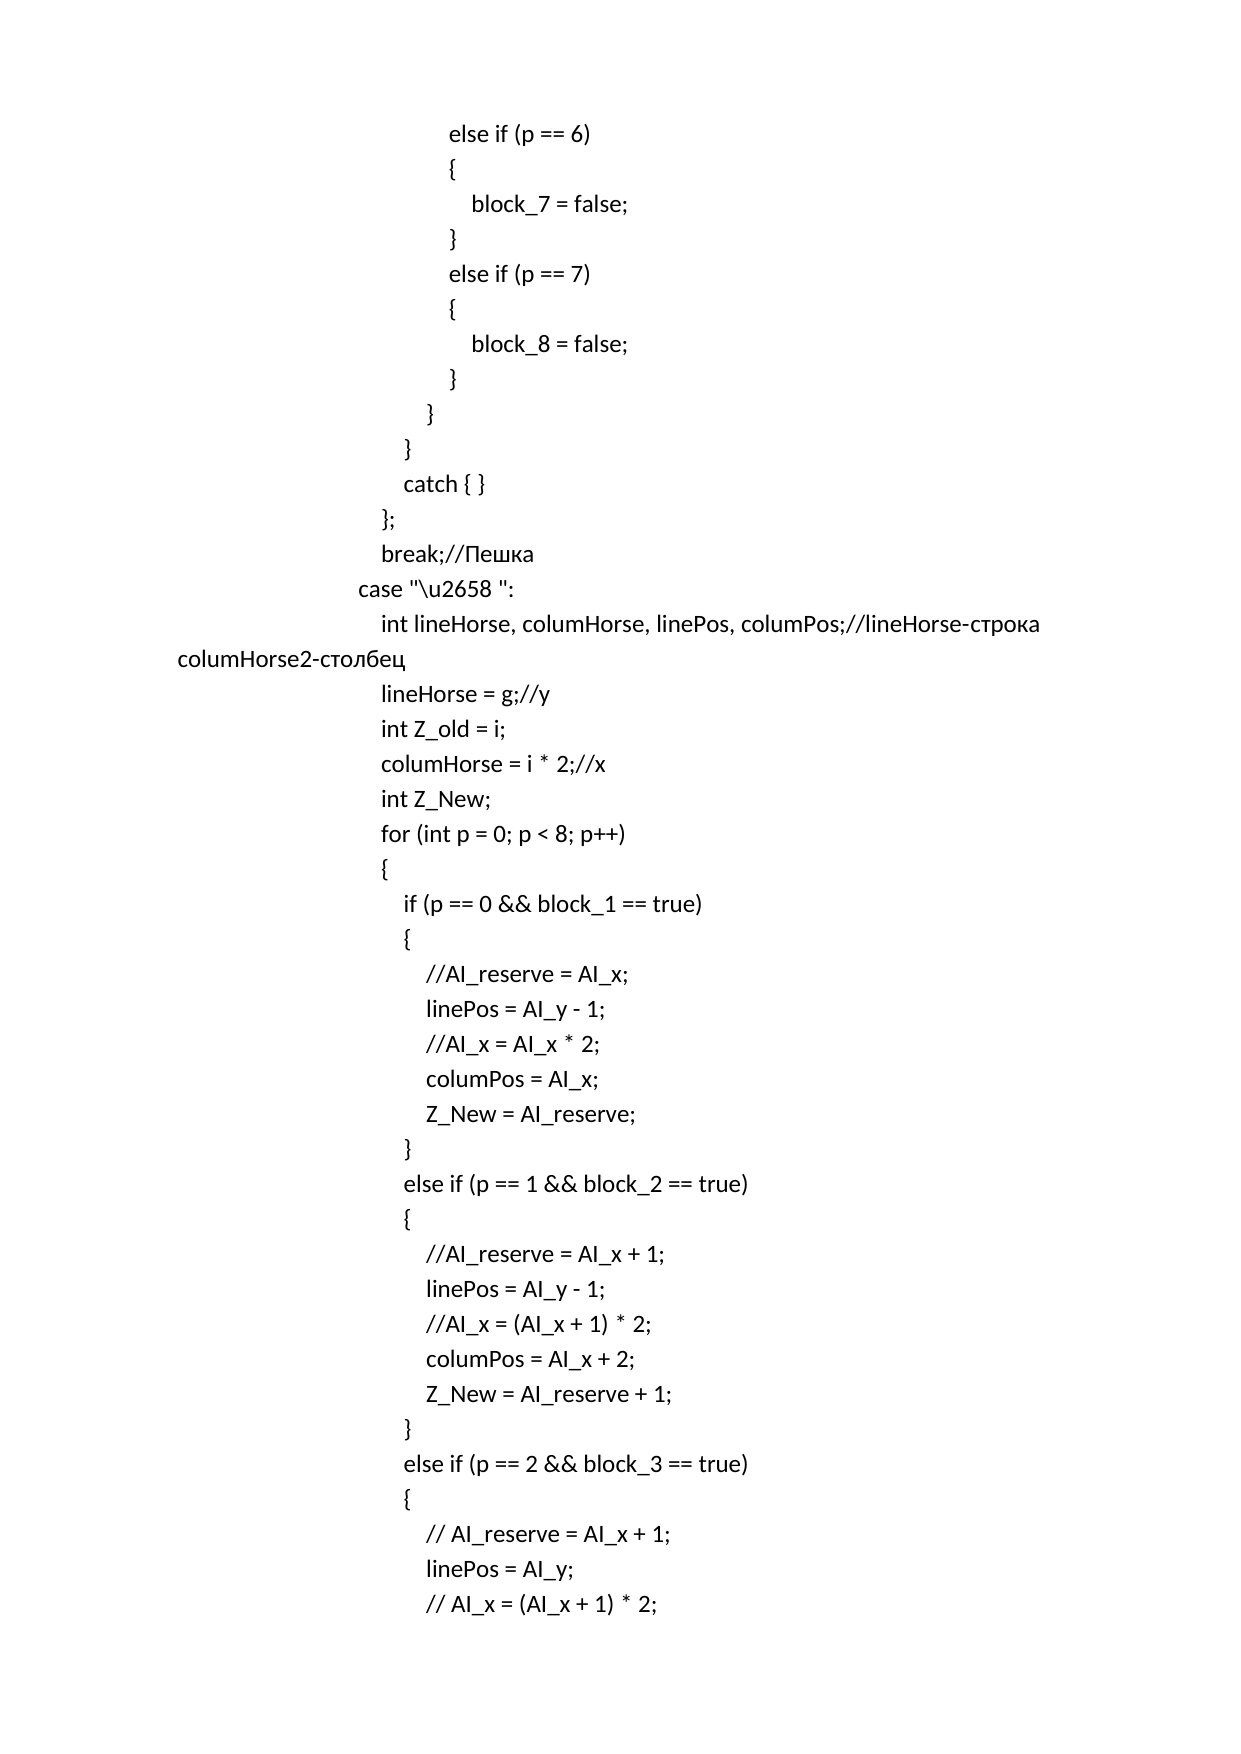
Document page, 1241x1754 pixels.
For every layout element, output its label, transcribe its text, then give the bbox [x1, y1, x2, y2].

text { [177, 153, 1152, 184]
text int Z_New; [177, 783, 1152, 814]
text for (int p = 0; p < 8; p++) [177, 818, 1152, 849]
text columPos = AI_x + 2; [177, 1343, 1152, 1374]
text { [177, 1203, 1152, 1234]
text case "\u2658 ": [177, 573, 1152, 604]
text int lineHorse, columHorse, linePos, columPos;//lineHorse-строка columHorse2-столбец [177, 608, 1152, 674]
text { [177, 293, 1152, 324]
text else if (p == 7) [177, 258, 1152, 289]
text linePos = AI_y - 1; [177, 993, 1152, 1024]
text //AI_reserve = AI_x + 1; [177, 1238, 1152, 1269]
text linePos = AI_y - 1; [177, 1273, 1152, 1304]
text else if (p == 2 && block_3 == true) [177, 1448, 1152, 1479]
text else if (p == 6) [177, 118, 1152, 149]
text Z_New = AI_reserve + 1; [177, 1378, 1152, 1409]
text catch { } [177, 468, 1152, 499]
text lineHorse = g;//y [177, 678, 1152, 709]
text } [177, 363, 1152, 394]
text //AI_x = (AI_x + 1) * 2; [177, 1308, 1152, 1339]
text } [177, 398, 1152, 429]
text int Z_old = i; [177, 713, 1152, 744]
text columHorse = i * 2;//x [177, 748, 1152, 779]
text } [177, 433, 1152, 464]
text break;//Пешка [177, 538, 1152, 569]
text // AI_reserve = AI_x + 1; [177, 1518, 1152, 1549]
text columPos = AI_x; [177, 1063, 1152, 1094]
text //AI_reserve = AI_x; [177, 958, 1152, 989]
text { [177, 1483, 1152, 1514]
text //AI_x = AI_x * 2; [177, 1028, 1152, 1059]
text linePos = AI_y; [177, 1553, 1152, 1584]
text } [177, 1413, 1152, 1444]
text block_8 = false; [177, 328, 1152, 359]
text } [177, 1133, 1152, 1164]
text if (p == 0 && block_1 == true) [177, 888, 1152, 919]
text block_7 = false; [177, 188, 1152, 219]
text { [177, 853, 1152, 884]
text }; [177, 503, 1152, 534]
text else if (p == 1 && block_2 == true) [177, 1168, 1152, 1199]
text { [177, 923, 1152, 954]
text } [177, 223, 1152, 254]
text // AI_x = (AI_x + 1) * 2; [177, 1588, 1152, 1619]
text Z_New = AI_reserve; [177, 1098, 1152, 1129]
